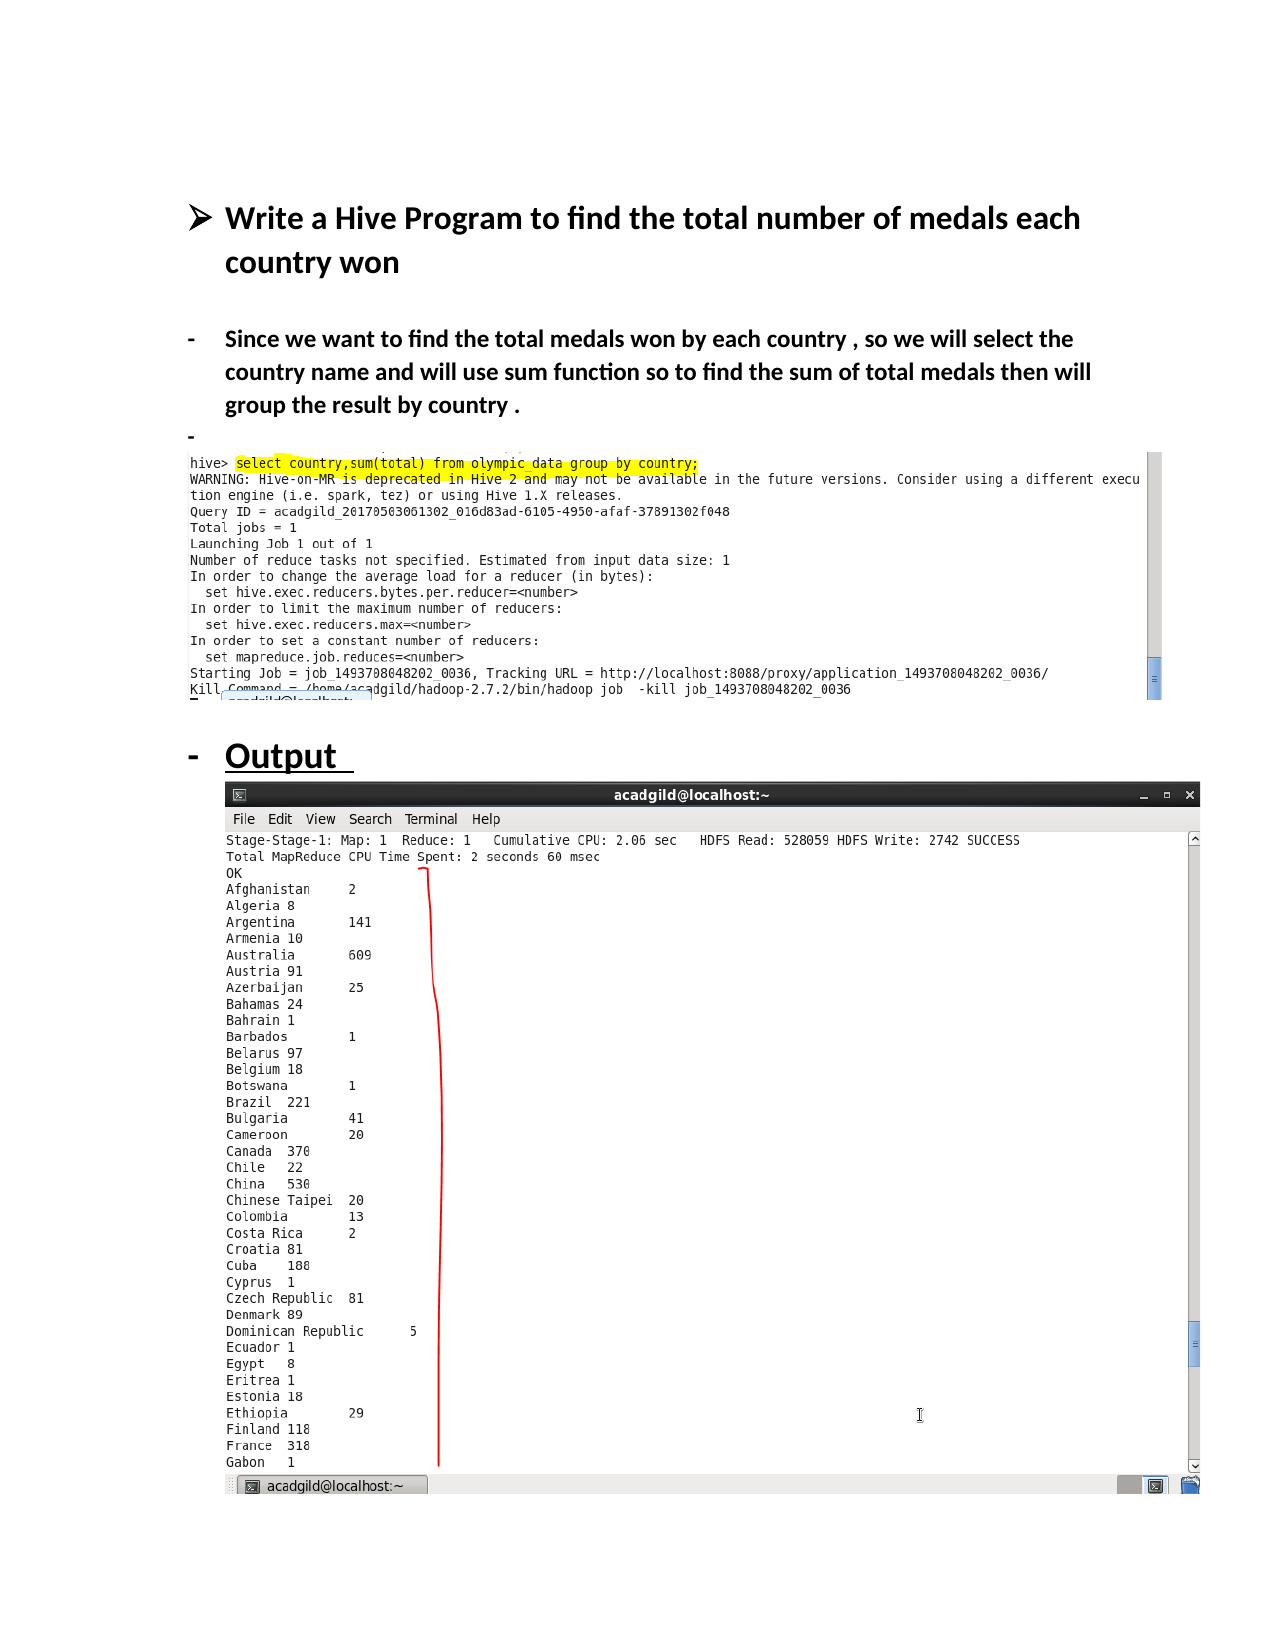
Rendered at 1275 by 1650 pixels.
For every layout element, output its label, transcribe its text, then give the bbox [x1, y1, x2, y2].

list Output [187, 732, 1125, 778]
list Write a Hive Program to find the total number of medals each country won [187, 197, 1125, 282]
picture [225, 781, 1200, 1494]
picture [187, 452, 1162, 700]
list Since we want to find the total medals won by each country , so we will select the country name and will use sum function so to find the sum of total medals then will group the result by country . [187, 323, 1125, 419]
